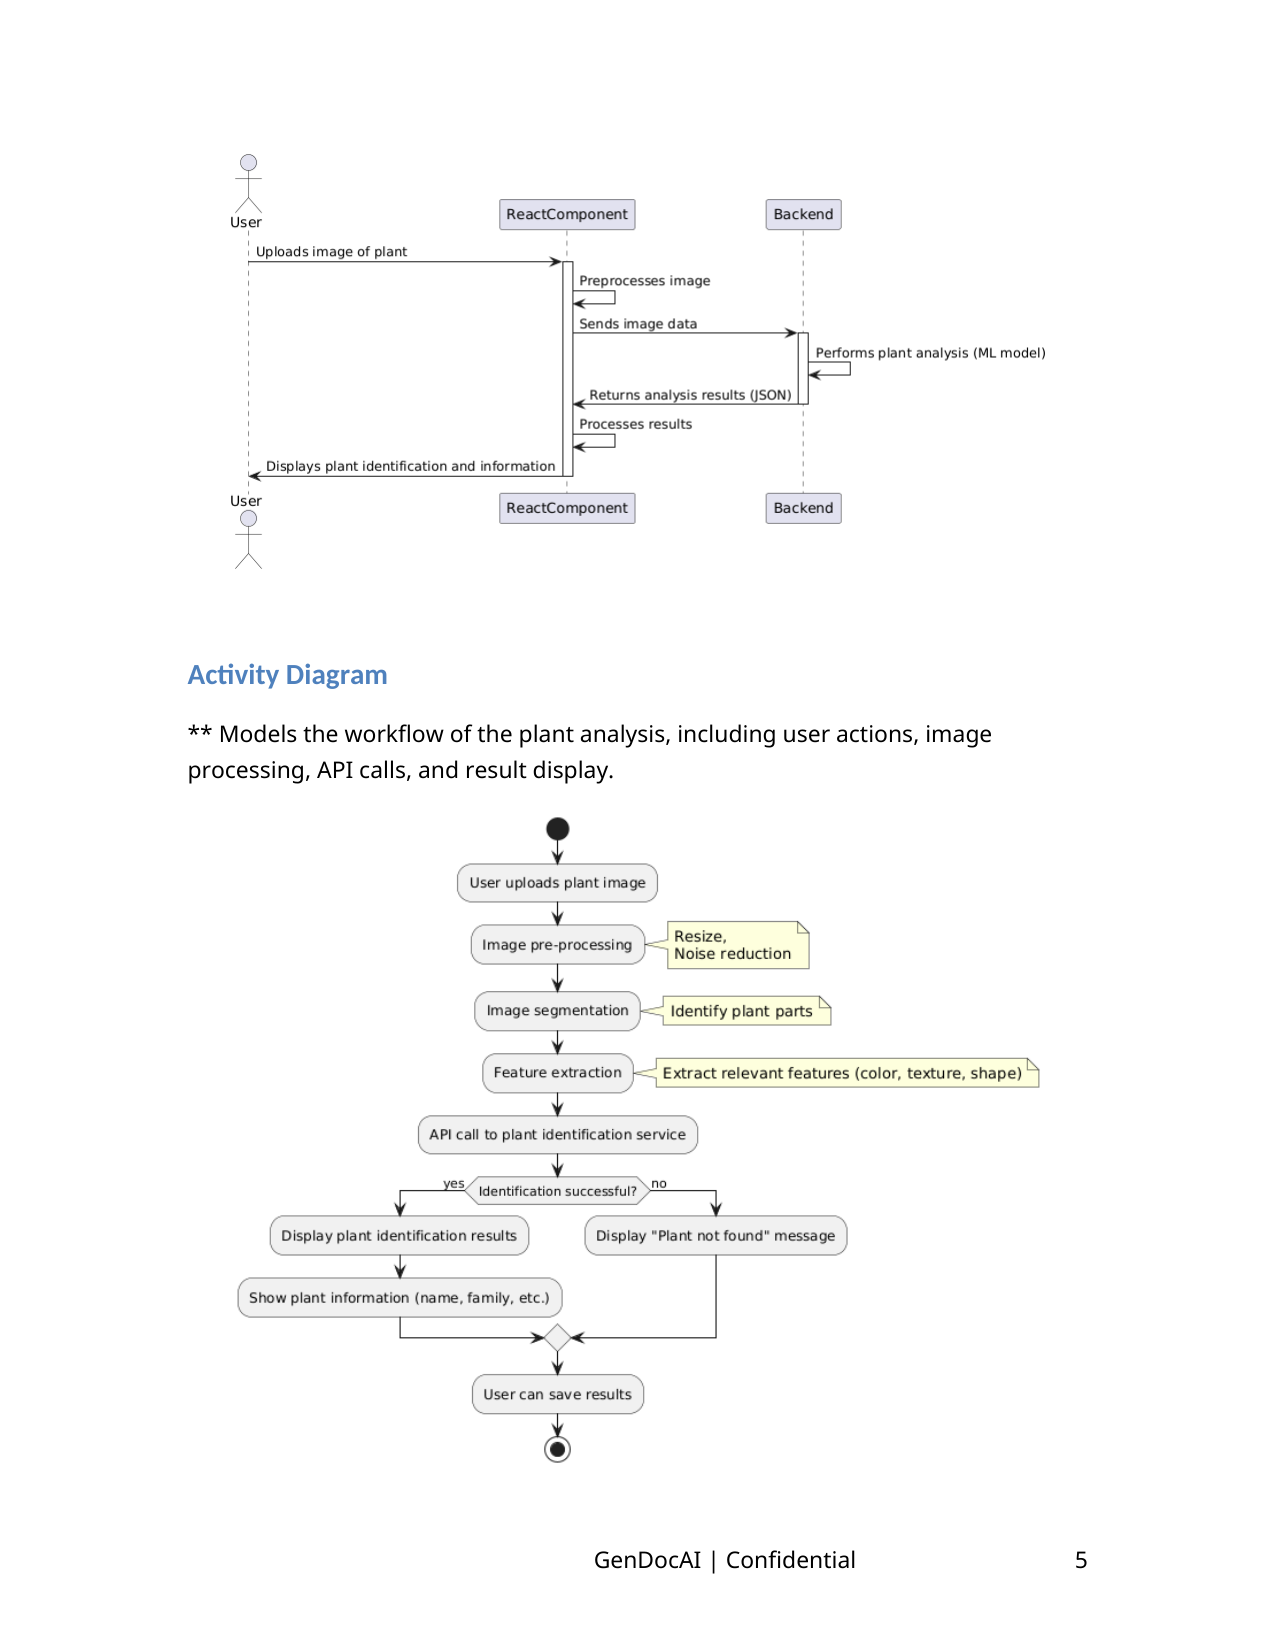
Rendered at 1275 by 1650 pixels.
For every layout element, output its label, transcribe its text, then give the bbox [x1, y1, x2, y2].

picture [225, 806, 1050, 1473]
subtitle Activity Diagram [187, 656, 1087, 692]
picture [225, 150, 1050, 574]
text ** Models the workflow of the plant analysis, including user actions, image processing, API calls, and result display. [187, 718, 1087, 785]
